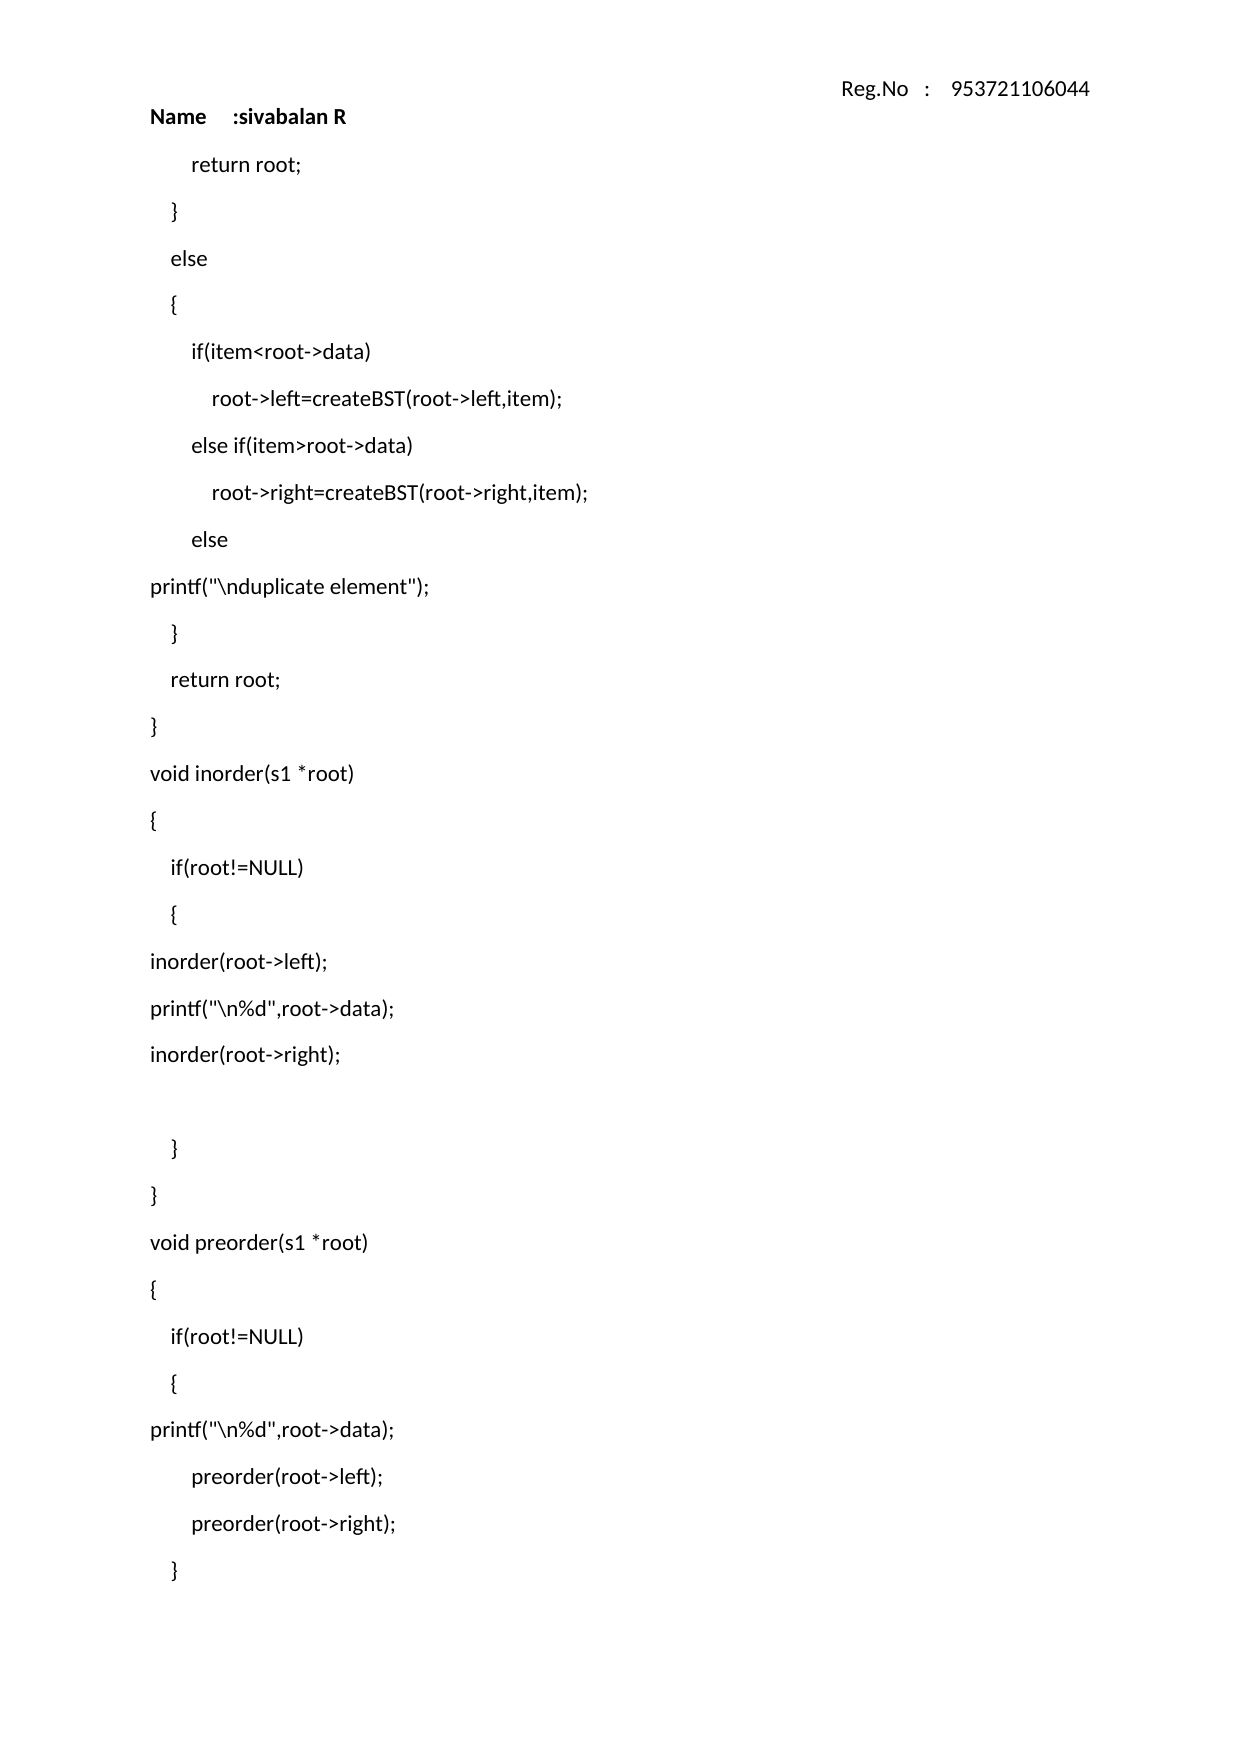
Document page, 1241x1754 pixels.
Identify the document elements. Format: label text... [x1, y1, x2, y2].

text } [150, 197, 1090, 225]
text preorder(root->right); [150, 1509, 1090, 1537]
text printf("\n%d",root->data); [150, 1416, 1090, 1444]
text else [150, 525, 1090, 553]
text { [150, 900, 1090, 928]
text printf("\n%d",root->data); [150, 994, 1090, 1022]
text void preorder(s1 *root) [150, 1228, 1090, 1256]
text preorder(root->left); [150, 1462, 1090, 1491]
text { [150, 1275, 1090, 1303]
text { [150, 806, 1090, 834]
text } [150, 1134, 1090, 1162]
text inorder(root->right); [150, 1041, 1090, 1069]
text if(root!=NULL) [150, 853, 1090, 881]
text return root; [150, 666, 1090, 694]
text printf("\nduplicate element"); [150, 572, 1090, 600]
text else if(item>root->data) [150, 431, 1090, 459]
text if(item<root->data) [150, 337, 1090, 366]
text { [150, 1369, 1090, 1397]
text root->right=createBST(root->right,item); [150, 478, 1090, 506]
text } [150, 712, 1090, 741]
text void inorder(s1 *root) [150, 759, 1090, 787]
text } [150, 1556, 1090, 1584]
text inorder(root->left); [150, 947, 1090, 975]
text } [150, 619, 1090, 647]
text if(root!=NULL) [150, 1322, 1090, 1350]
text } [150, 1181, 1090, 1209]
text root->left=createBST(root->left,item); [150, 384, 1090, 412]
text else [150, 244, 1090, 272]
text return root; [150, 150, 1090, 178]
text { [150, 291, 1090, 319]
